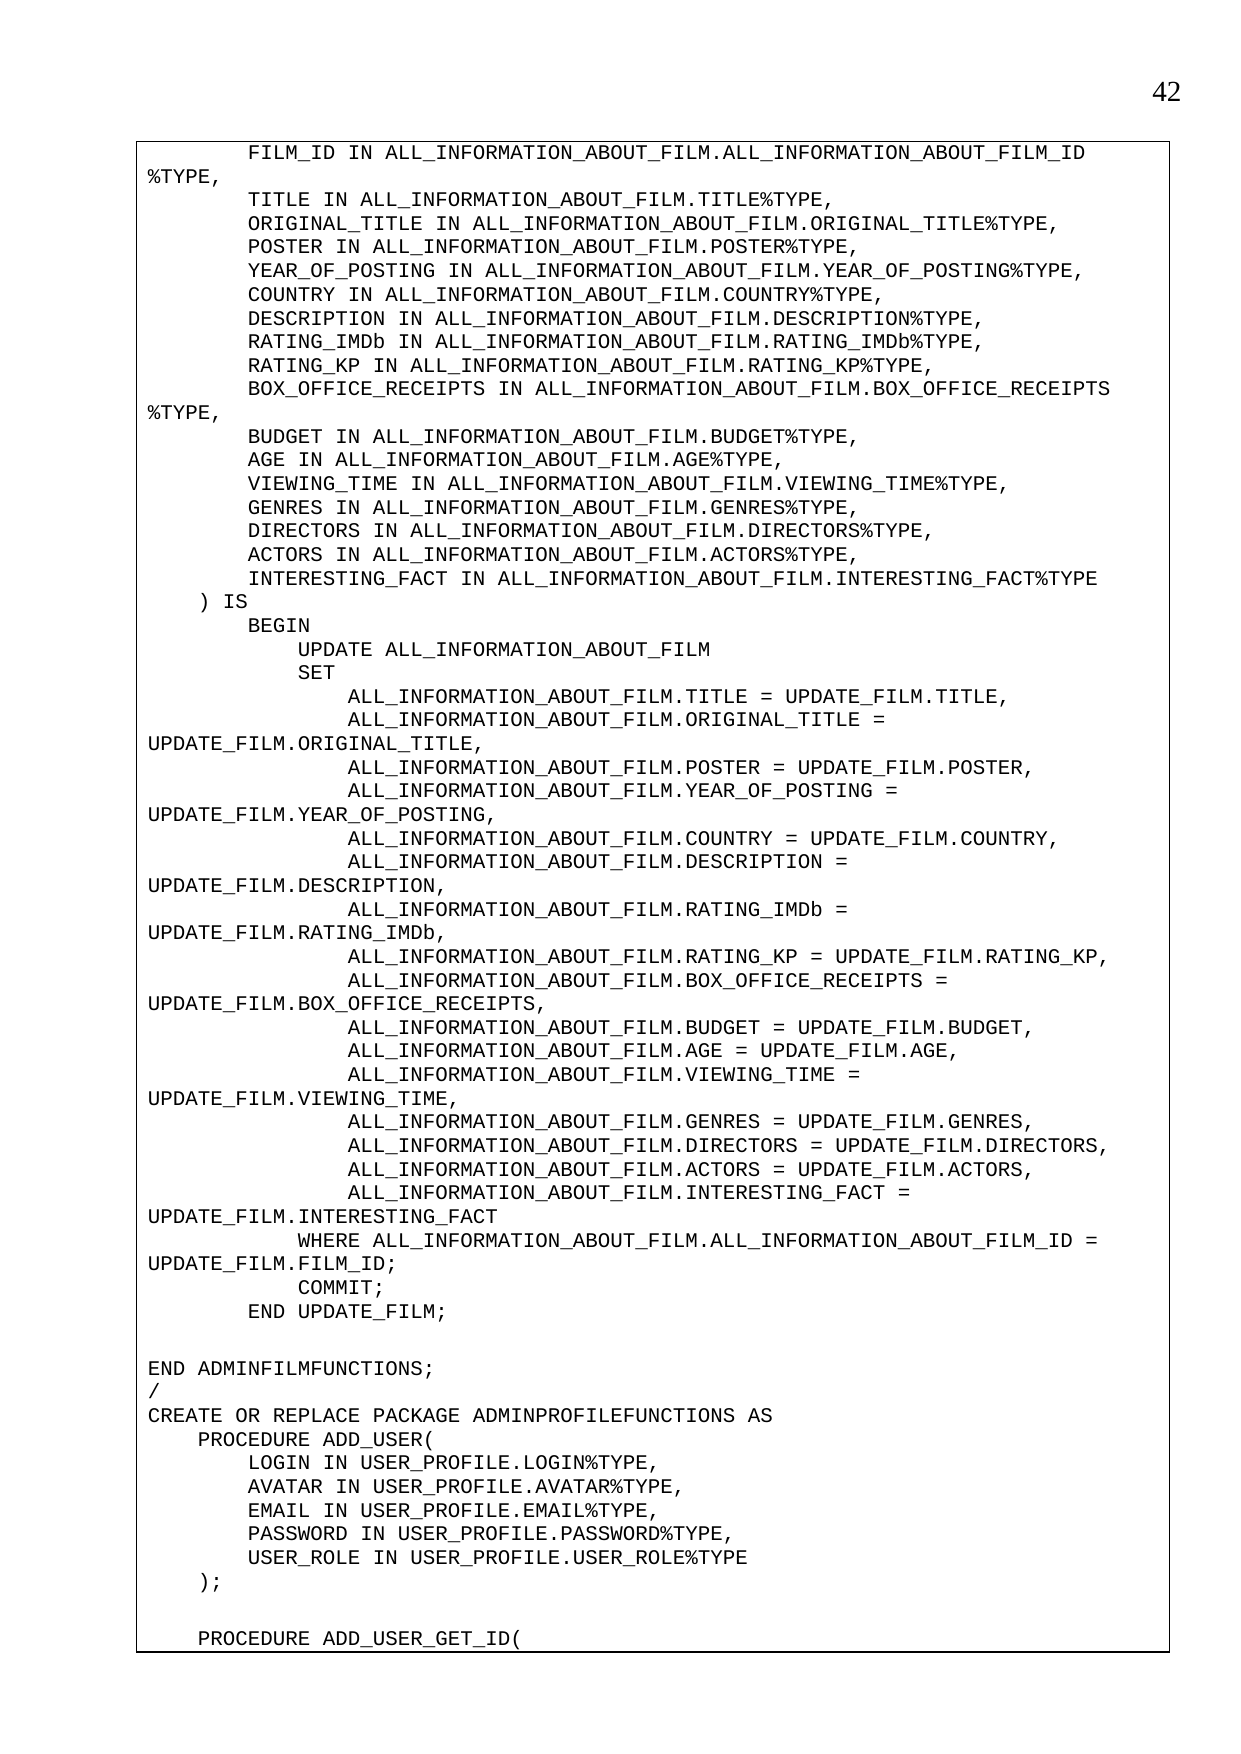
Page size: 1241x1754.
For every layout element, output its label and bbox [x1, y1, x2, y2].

table_header [137, 142, 1169, 1651]
